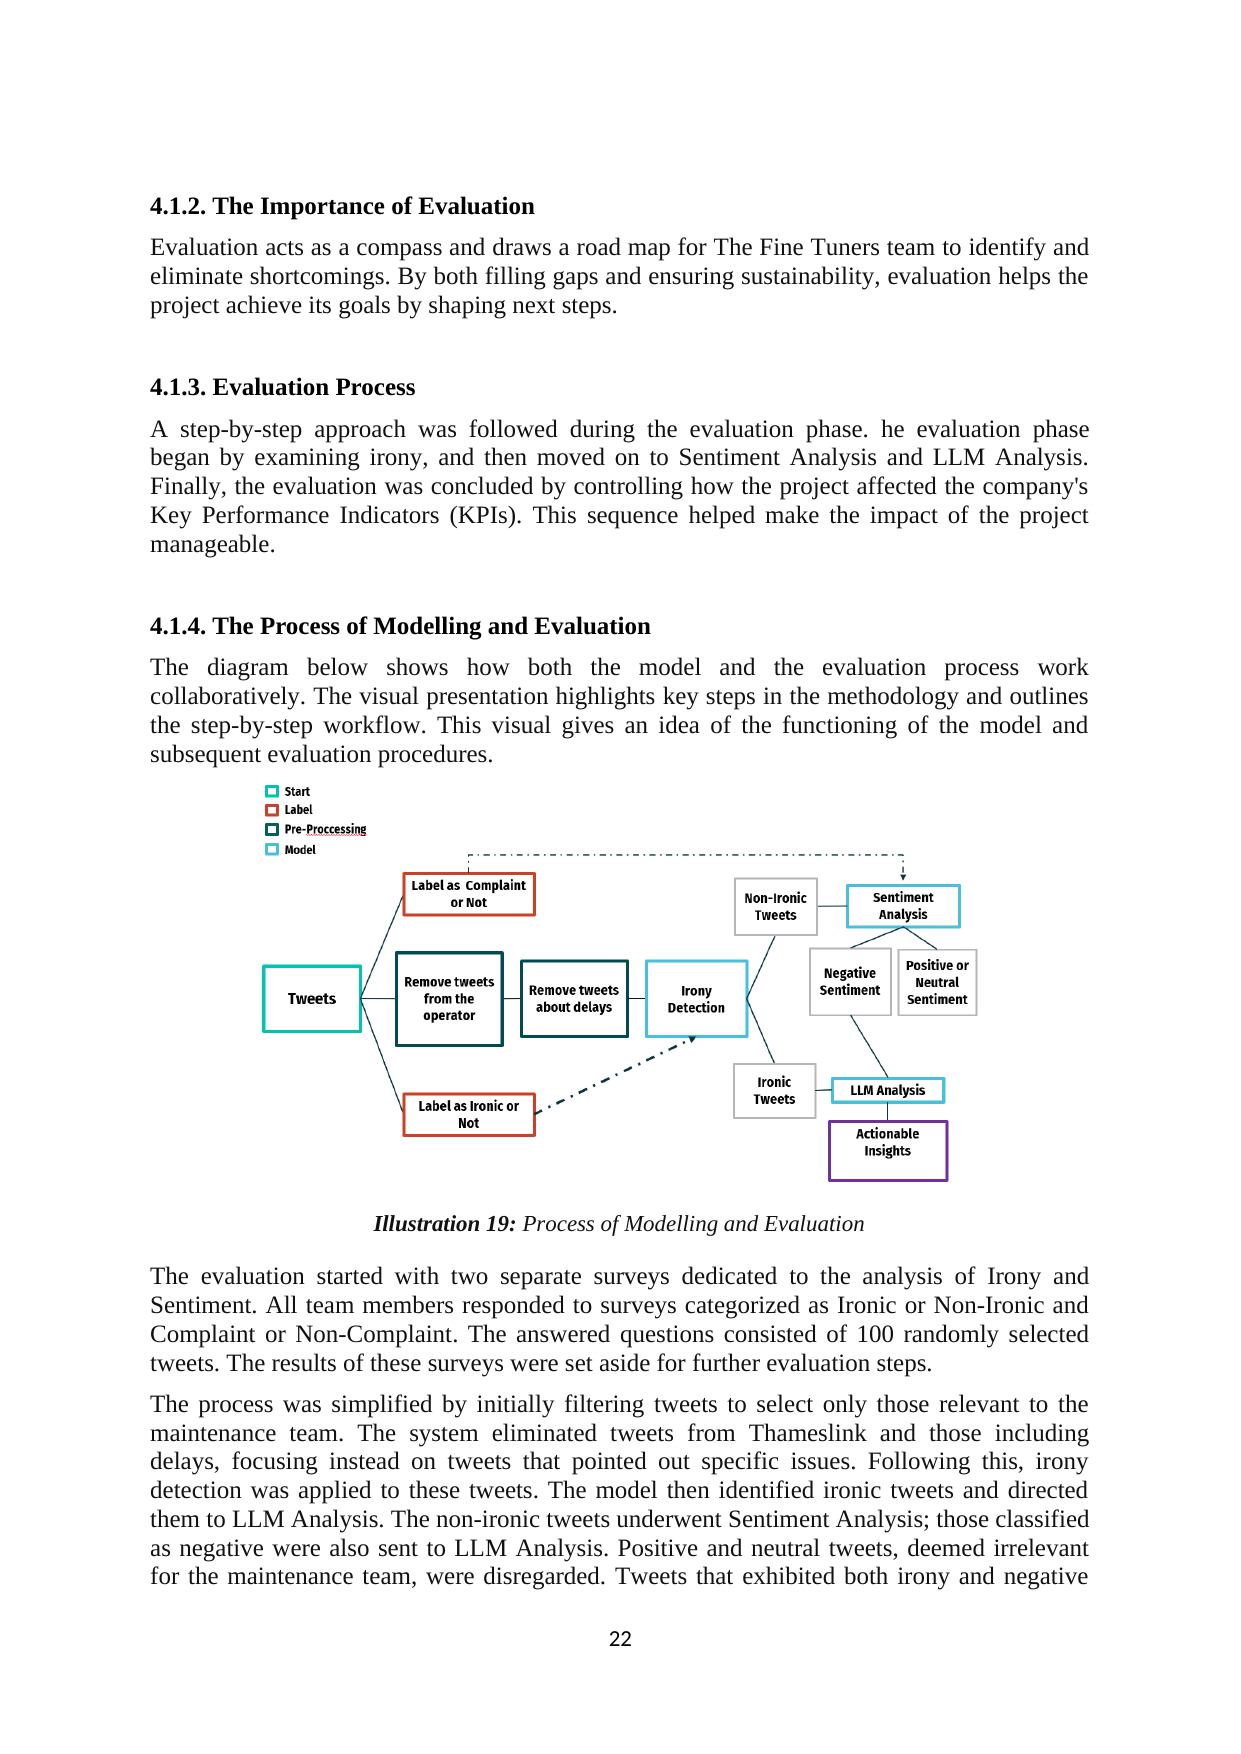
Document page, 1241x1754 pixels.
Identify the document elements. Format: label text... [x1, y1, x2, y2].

text The diagram below shows how both the model and the evaluation process work collaboratively. The visual presentation highlights key steps in the methodology and outlines the step-by-step workflow. This visual gives an idea of the functioning of the model and subsequent evaluation procedures. [150, 652, 1090, 767]
text Illustration 19: Process of Modelling and Evaluation [150, 1210, 1090, 1237]
text A step-by-step approach was followed during the evaluation phase. he evaluation phase began by examining irony, and then moved on to Sentiment Analysis and LLM Analysis. Finally, the evaluation was concluded by controlling how the project affected the company's Key Performance Indicators (KPIs). This sequence helped make the impact of the project manageable. [150, 414, 1090, 557]
subtitle 4.1.3. Evaluation Process [150, 372, 1090, 401]
subtitle 4.1.2. The Importance of Evaluation [150, 191, 1090, 220]
picture [260, 780, 980, 1186]
text Evaluation acts as a compass and draws a road map for The Fine Tuners team to identify and eliminate shortcomings. By both filling gaps and ensuring sustainability, evaluation helps the project achieve its goals by shaping next steps. [150, 232, 1090, 319]
text The evaluation started with two separate surveys dedicated to the analysis of Irony and Sentiment. All team members responded to surveys categorized as Ironic or Non-Ironic and Complaint or Non-Complaint. The answered questions consisted of 100 randomly selected tweets. The results of these surveys were set aside for further evaluation steps. [150, 1261, 1090, 1376]
subtitle 4.1.4. The Process of Modelling and Evaluation [150, 611, 1090, 640]
